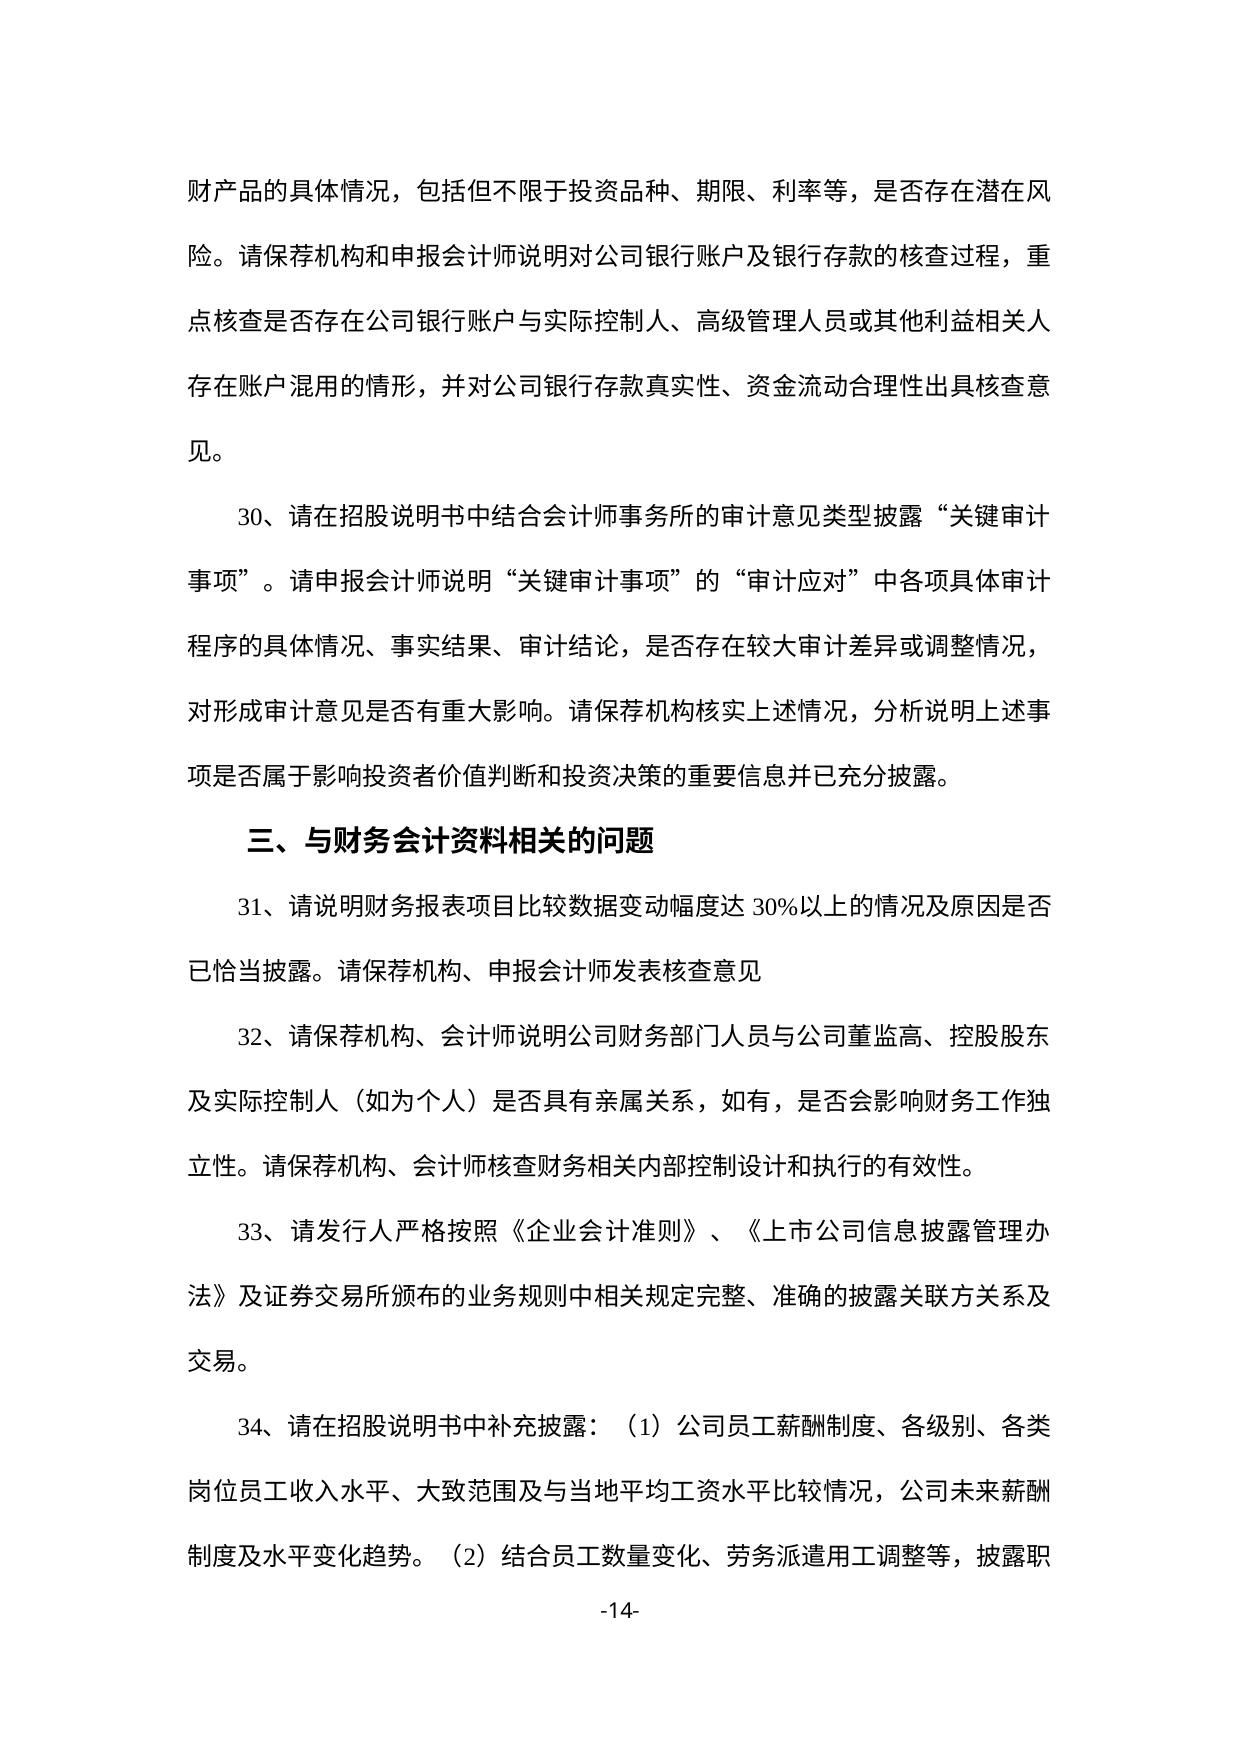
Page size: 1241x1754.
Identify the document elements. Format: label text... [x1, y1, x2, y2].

text 33、请发行人严格按照《企业会计准则》、《上市公司信息披露管理办法》及证券交易所颁布的业务规则中相关规定完整、准确的披露关联方关系及交易。 [187, 1197, 1053, 1392]
text 三、与财务会计资料相关的问题 [187, 807, 1053, 872]
text 31、请说明财务报表项目比较数据变动幅度达30%以上的情况及原因是否已恰当披露。请保荐机构、申报会计师发表核查意见 [187, 872, 1053, 1002]
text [187, 1392, 1053, 1587]
text 30、请在招股说明书中结合会计师事务所的审计意见类型披露“关键审计事项”。请申报会计师说明“关键审计事项”的“审计应对”中各项具体审计程序的具体情况、事实结果、审计结论，是否存在较大审计差异或调整情况，对形成审计意见是否有重大影响。请保荐机构核实上述情况，分析说明上述事项是否属于影响投资者价值判断和投资决策的重要信息并已充分披露。 [187, 482, 1053, 807]
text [187, 157, 1053, 482]
text 32、请保荐机构、会计师说明公司财务部门人员与公司董监高、控股股东及实际控制人（如为个人）是否具有亲属关系，如有，是否会影响财务工作独立性。请保荐机构、会计师核查财务相关内部控制设计和执行的有效性。 [187, 1002, 1053, 1197]
